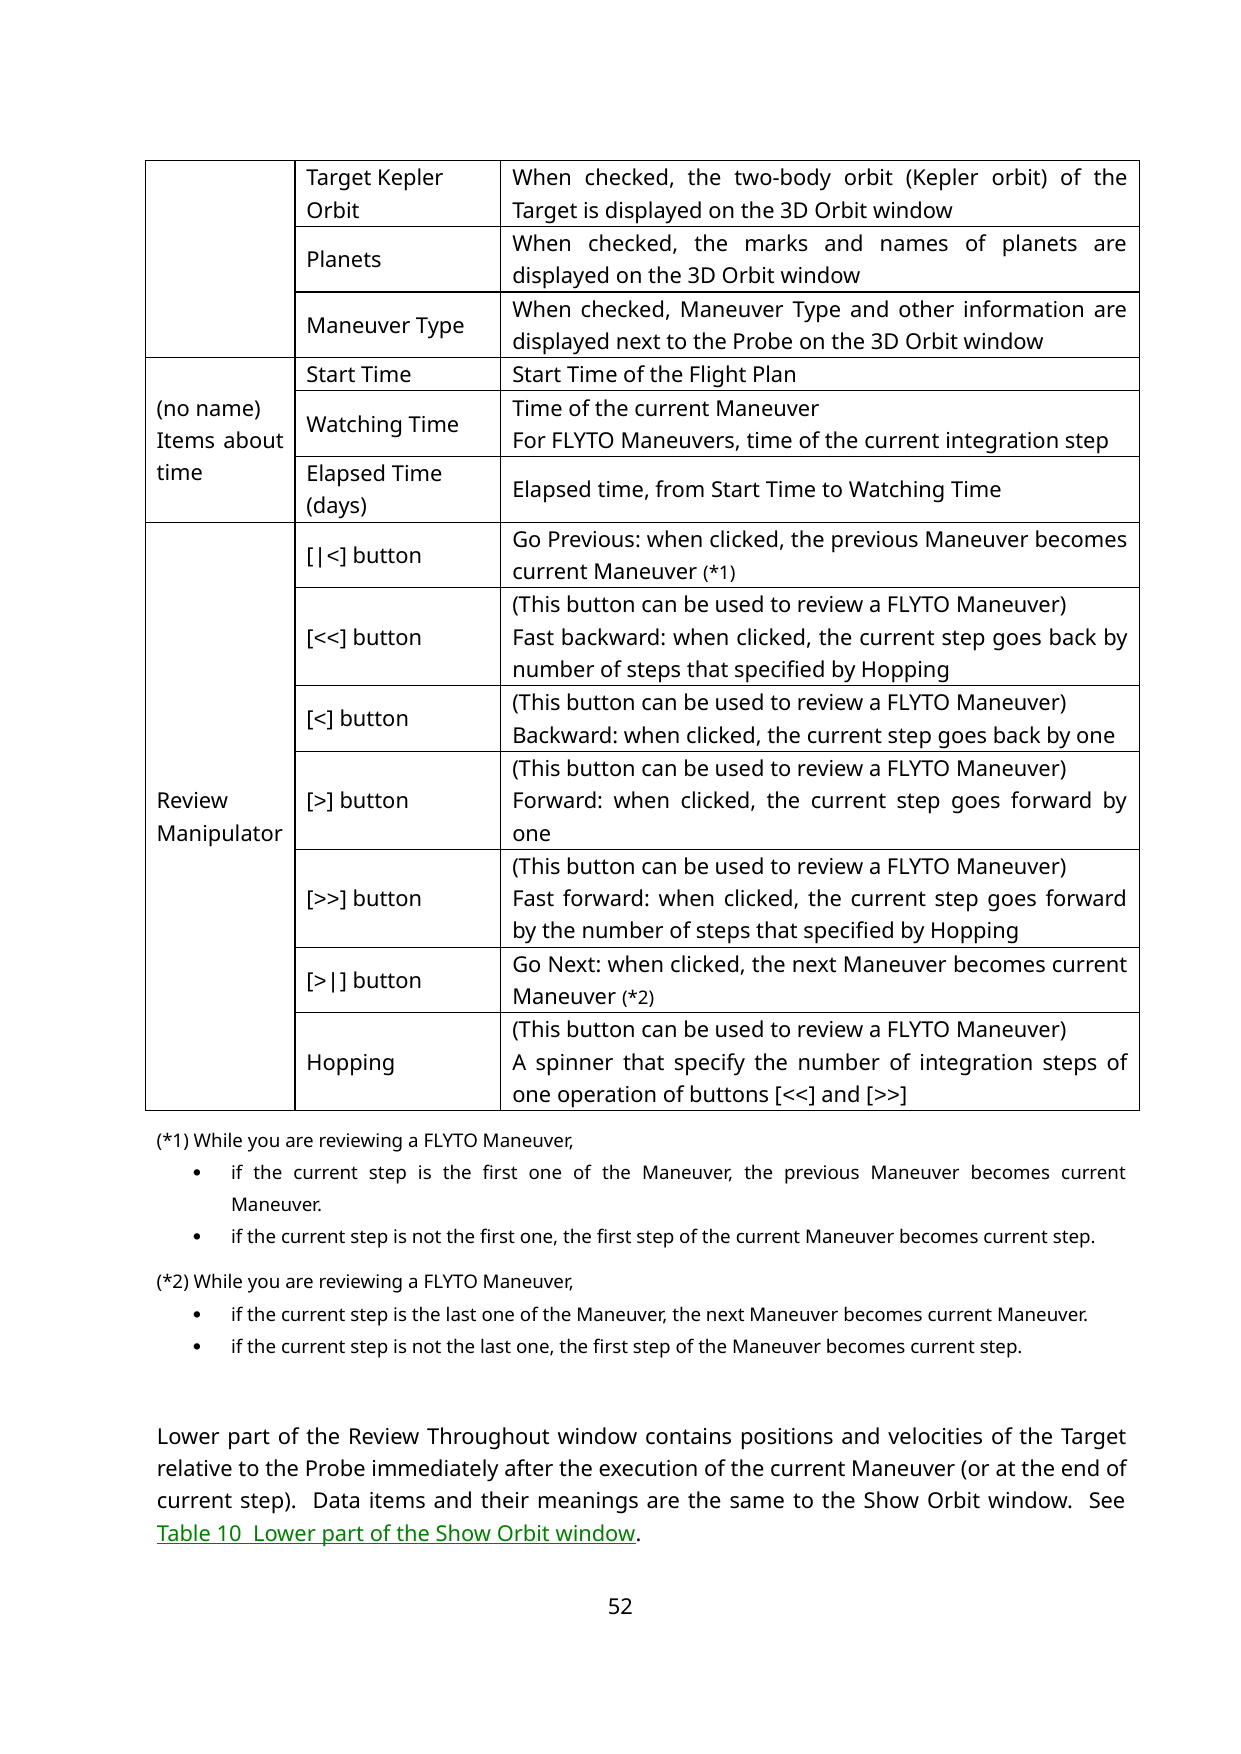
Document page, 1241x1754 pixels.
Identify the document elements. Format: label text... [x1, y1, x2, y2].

table_cell When checked, the two-body orbit (Kepler orbit) of the Target is displayed on the 3D Orbit window [501, 161, 1139, 226]
table_cell Watching Time [296, 391, 500, 456]
list if the current step is not the first one, the first step of the current Maneuver becomes current step. [194, 1221, 1128, 1253]
table_cell [<<] button [296, 588, 500, 685]
table_cell Start Time [296, 358, 500, 390]
table_cell Review Manipulator [146, 523, 294, 1110]
table_cell Target Kepler Orbit [296, 161, 500, 226]
list if the current step is the first one of the Maneuver, the previous Maneuver becomes current Maneuver. [194, 1156, 1128, 1221]
text Lower part of the Review Throughout window contains positions and velocities of the Target relative to the Probe immediately after the execution of the current Maneuver (or at the end of current step). Data items and their meanings are the same to the Show Orbit window. See Table 10 Lower part of the Show Orbit window. [157, 1419, 1128, 1549]
table_cell Elapsed Time (days) [296, 457, 500, 522]
text (*2) While you are reviewing a FLYTO Maneuver, [156, 1265, 1128, 1298]
table_cell When checked, Maneuver Type and other information are displayed next to the Probe on the 3D Orbit window [501, 293, 1139, 357]
list if the current step is not the last one, the first step of the Maneuver becomes current step. [194, 1330, 1128, 1362]
table_cell [>|] button [296, 948, 500, 1012]
table_cell [<] button [296, 686, 500, 751]
table_cell Go Previous: when clicked, the previous Maneuver becomes current Maneuver (*1) [501, 523, 1139, 587]
table_cell [|<] button [296, 523, 500, 587]
table_cell When checked, the marks and names of planets are displayed on the 3D Orbit window [501, 227, 1139, 291]
table_cell Maneuver Type [296, 293, 500, 357]
table_cell (no name) Items about time [146, 358, 294, 522]
table_cell [>] button [296, 752, 500, 849]
table_cell Start Time of the Flight Plan [501, 358, 1139, 390]
table_cell (This button can be used to review a FLYTO Maneuver) Fast forward: when clicked, the current step goes forward by the number of steps that specified by Hopping [501, 850, 1139, 947]
table_cell (This button can be used to review a FLYTO Maneuver) Fast backward: when clicked, the current step goes back by number of steps that specified by Hopping [501, 588, 1139, 685]
table_cell Planets [296, 227, 500, 291]
text (*1) While you are reviewing a FLYTO Maneuver, [156, 1124, 1128, 1156]
table_cell Go Next: when clicked, the next Maneuver becomes current Maneuver (*2) [501, 948, 1139, 1012]
table_cell (This button can be used to review a FLYTO Maneuver) Backward: when clicked, the current step goes back by one [501, 686, 1139, 751]
table_cell Time of the current Maneuver For FLYTO Maneuvers, time of the current integration step [501, 391, 1139, 456]
list if the current step is the last one of the Maneuver, the next Maneuver becomes current Maneuver. [194, 1298, 1128, 1330]
table_cell (This button can be used to review a FLYTO Maneuver) Forward: when clicked, the current step goes forward by one [501, 752, 1139, 849]
table_cell [>>] button [296, 850, 500, 947]
table_cell (This button can be used to review a FLYTO Maneuver) A spinner that specify the number of integration steps of one operation of buttons [<<] and [>>] [501, 1013, 1139, 1110]
table_cell Elapsed time, from Start Time to Watching Time [501, 457, 1139, 522]
table_cell Hopping [296, 1013, 500, 1110]
